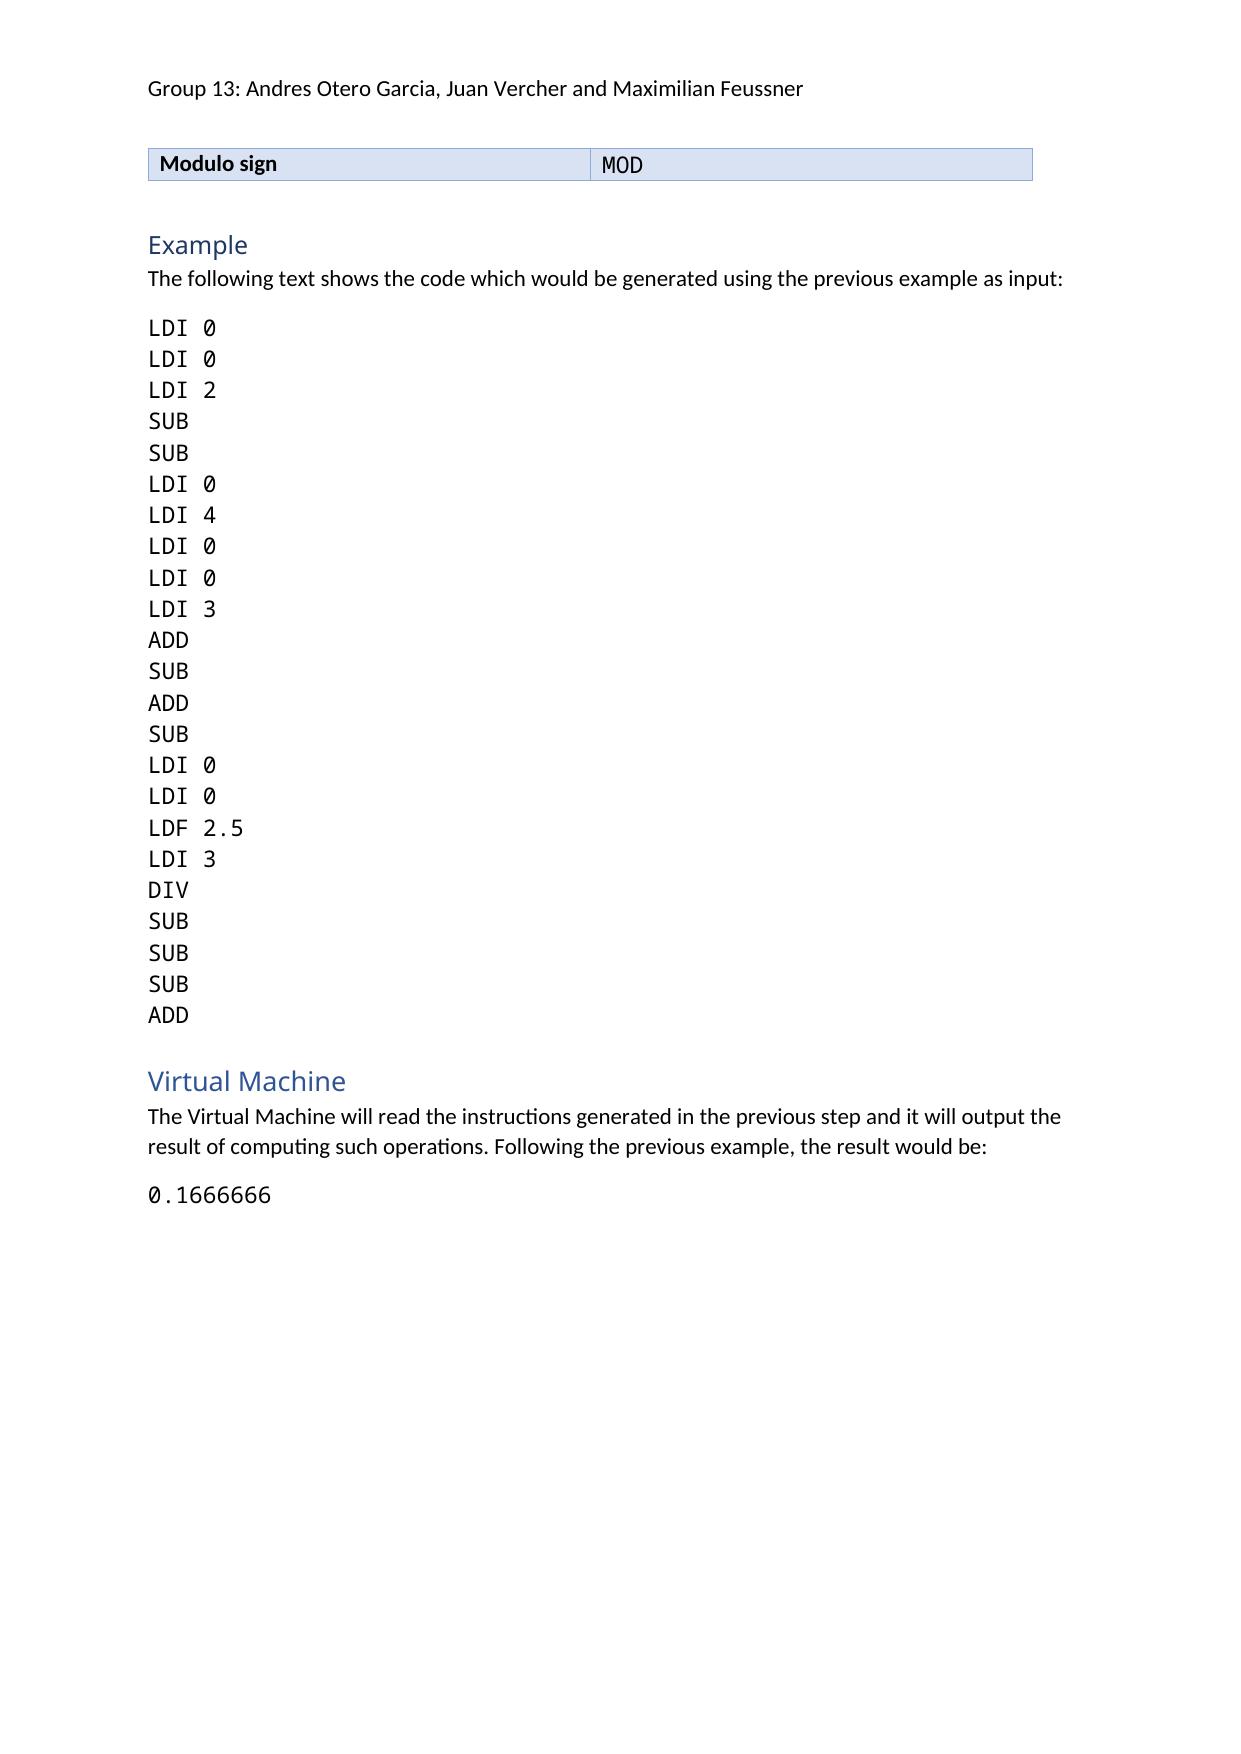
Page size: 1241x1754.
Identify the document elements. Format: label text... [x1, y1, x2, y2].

text LDF 2.5 [148, 811, 1093, 843]
subtitle Virtual Machine [148, 1062, 1093, 1099]
text LDI 2 [148, 374, 1093, 405]
text LDI 3 [148, 593, 1093, 624]
text LDI 0 [148, 561, 1093, 593]
text ADD [148, 999, 1093, 1030]
text LDI 0 [148, 780, 1093, 811]
text SUB [148, 968, 1093, 999]
table_cell Modulo sign [149, 149, 590, 180]
text DIV [148, 874, 1093, 905]
subtitle Example [148, 228, 1093, 262]
text LDI 4 [148, 499, 1093, 530]
text ADD [148, 624, 1093, 655]
text SUB [148, 436, 1093, 468]
text LDI 0 [148, 343, 1093, 374]
text SUB [148, 655, 1093, 686]
text SUB [148, 905, 1093, 936]
text The Virtual Machine will read the instructions generated in the previous step and it will output the result of computing such operations. Following the previous example, the result would be: [148, 1102, 1093, 1160]
text SUB [148, 405, 1093, 436]
text The following text shows the code which would be generated using the previous example as input: [148, 264, 1093, 293]
text LDI 0 [148, 749, 1093, 780]
text SUB [148, 718, 1093, 749]
text SUB [148, 936, 1093, 968]
text LDI 0 [148, 311, 1093, 343]
text ADD [148, 686, 1093, 718]
text LDI 3 [148, 843, 1093, 874]
text LDI 0 [148, 468, 1093, 499]
text LDI 0 [148, 530, 1093, 561]
text 0.1666666 [148, 1179, 1093, 1211]
table_cell MOD [591, 149, 1032, 180]
